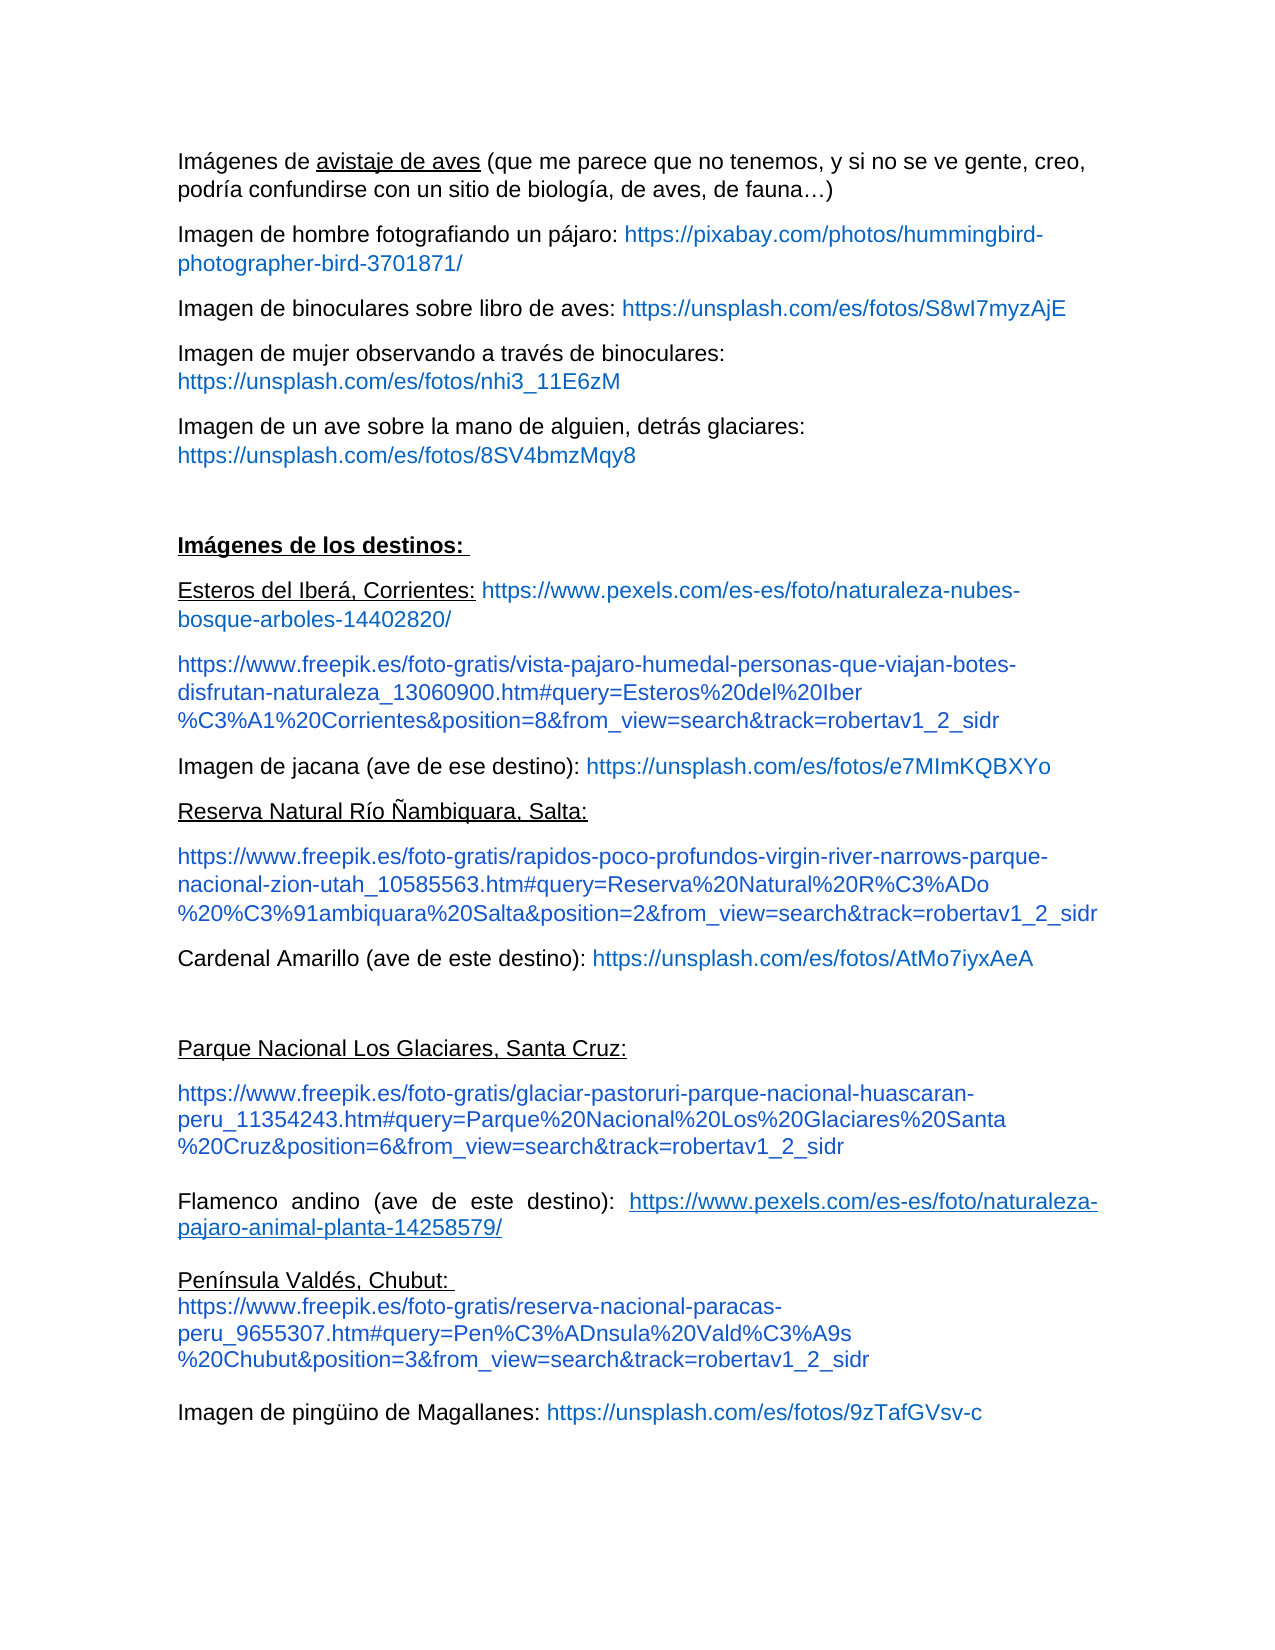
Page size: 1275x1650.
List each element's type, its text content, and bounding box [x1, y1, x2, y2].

text Parque Nacional Los Glaciares, Santa Cruz: [177, 1035, 1098, 1061]
text Flamenco andino (ave de este destino): https://www.pexels.com/es-es/foto/naturaleza-pajaro-animal-planta-14258579/ [177, 1188, 1098, 1241]
text https://www.freepik.es/foto-gratis/reserva-nacional-paracas-peru_9655307.htm#query=Pen%C3%ADnsula%20Vald%C3%A9s%20Chubut&position=3&from_view=search&track=robertav1_2_sidr [177, 1293, 1098, 1372]
text Imagen de pingüino de Magallanes: https://unsplash.com/es/fotos/9zTafGVsv-c [177, 1399, 1098, 1425]
text Cardenal Amarillo (ave de este destino): https://unsplash.com/es/fotos/AtMo7iyxAeA [177, 945, 1098, 971]
text Imágenes de avistaje de aves (que me parece que no tenemos, y si no se ve gente, creo, podría confundirse con un sitio de biología, de aves, de fauna…) [177, 148, 1098, 202]
text Imagen de hombre fotografiando un pájaro: https://pixabay.com/photos/hummingbird-photographer-bird-3701871/ [177, 221, 1098, 276]
text Península Valdés, Chubut: [177, 1267, 1098, 1293]
text Imágenes de los destinos: [177, 532, 1098, 558]
text Imagen de binoculares sobre libro de aves: https://unsplash.com/es/fotos/S8wI7myzAjE [177, 295, 1098, 321]
text https://www.freepik.es/foto-gratis/glaciar-pastoruri-parque-nacional-huascaran-peru_11354243.htm#query=Parque%20Nacional%20Los%20Glaciares%20Santa%20Cruz&position=6&from_view=search&track=robertav1_2_sidr [177, 1080, 1098, 1159]
text https://www.freepik.es/foto-gratis/vista-pajaro-humedal-personas-que-viajan-botes-disfrutan-naturaleza_13060900.htm#query=Esteros%20del%20Iber%C3%A1%20Corrientes&position=8&from_view=search&track=robertav1_2_sidr [177, 651, 1098, 734]
text https://www.freepik.es/foto-gratis/rapidos-poco-profundos-virgin-river-narrows-parque-nacional-zion-utah_10585563.htm#query=Reserva%20Natural%20R%C3%ADo%20%C3%91ambiquara%20Salta&position=2&from_view=search&track=robertav1_2_sidr [177, 843, 1098, 926]
text Esteros del Iberá, Corrientes: https://www.pexels.com/es-es/foto/naturaleza-nubes-bosque-arboles-14402820/ [177, 577, 1098, 632]
text Imagen de un ave sobre la mano de alguien, detrás glaciares: https://unsplash.com/es/fotos/8SV4bmzMqy8 [177, 413, 1098, 468]
text Imagen de jacana (ave de ese destino): https://unsplash.com/es/fotos/e7MImKQBXYo [177, 753, 1098, 779]
text Imagen de mujer observando a través de binoculares: https://unsplash.com/es/fotos/nhi3_11E6zM [177, 340, 1098, 394]
text Reserva Natural Río Ñambiquara, Salta: [177, 798, 1098, 824]
